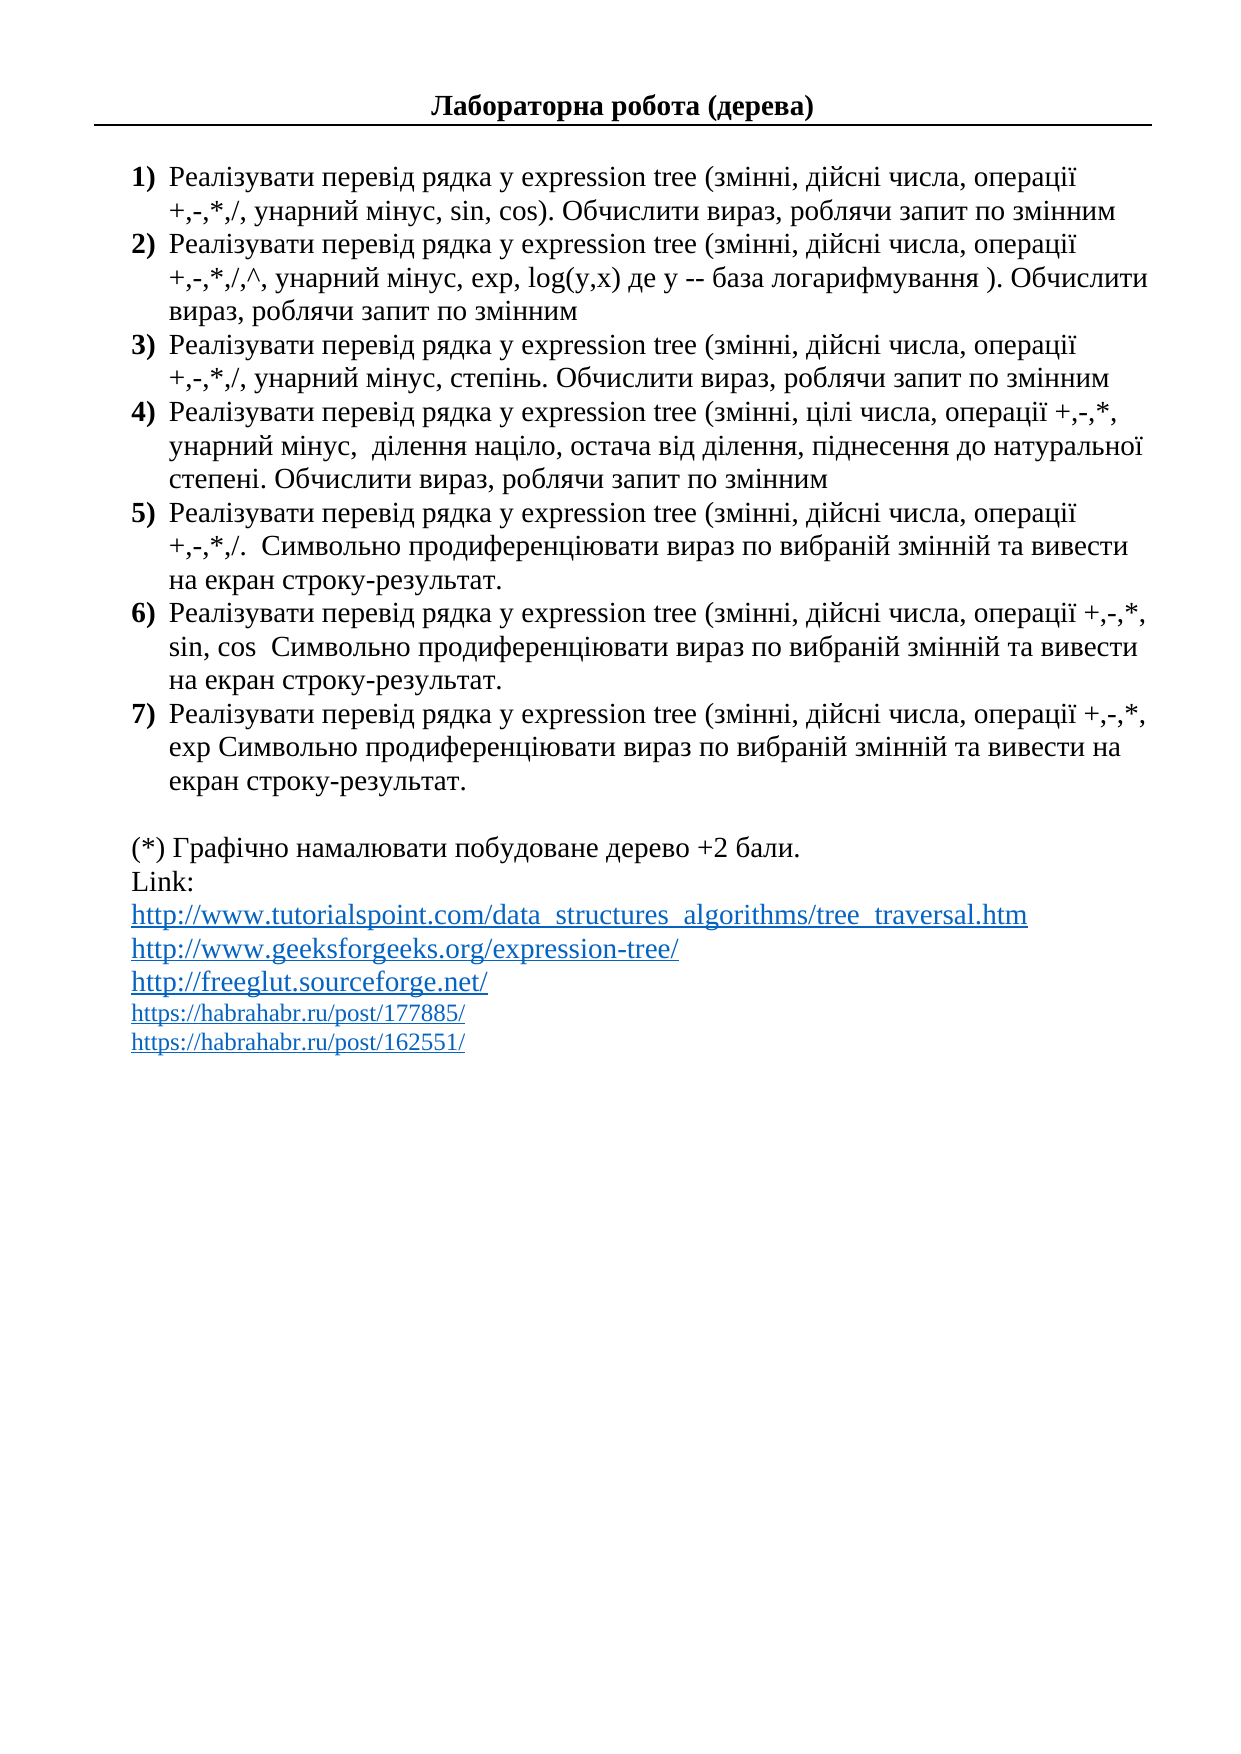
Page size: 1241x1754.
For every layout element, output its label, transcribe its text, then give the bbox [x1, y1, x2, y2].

text http://www.geeksforgeeks.org/expression-tree/ [131, 931, 1152, 964]
text https://habrahabr.ru/post/162551/ [94, 1027, 1152, 1055]
list Реалізувати перевід рядка у expression tree (змінні, дійсні числа, операції +,-,*,/, унарний мінус, степінь. Обчислити вираз, роблячи запит по змінним [131, 327, 1152, 394]
text http://freeglut.sourceforge.net/ [131, 964, 1152, 998]
text Link: [131, 864, 1152, 897]
text http://www.tutorialspoint.com/data_structures_algorithms/tree_traversal.htm [131, 897, 1152, 931]
text https://habrahabr.ru/post/177885/ [94, 998, 1152, 1027]
list Реалізувати перевід рядка у expression tree (змінні, цілі числа, операції +,-,*, унарний мінус, ділення націло, остача від ділення, піднесення до натуральної степені. Обчислити вираз, роблячи запит по змінним [131, 394, 1152, 495]
list Реалізувати перевід рядка у expression tree (змінні, дійсні числа, операції +,-,*, sin, cos Символьно продиференціювати вираз по вибраній змінній та вивести на екран строку-результат. [131, 595, 1152, 696]
list Реалізувати перевід рядка у expression tree (змінні, дійсні числа, операції +,-,*,/,^, унарний мінус, exp, log(y,x) де y -- база логарифмування ). Обчислити вираз, роблячи запит по змінним [131, 226, 1152, 327]
list Реалізувати перевід рядка у expression tree (змінні, дійсні числа, операції +,-,*,/, унарний мінус, sin, cos). Обчислити вираз, роблячи запит по змінним [131, 159, 1152, 226]
list Реалізувати перевід рядка у expression tree (змінні, дійсні числа, операції +,-,*, exp Символьно продиференціювати вираз по вибраній змінній та вивести на екран строку-результат. [131, 696, 1152, 797]
text Лабораторна робота (дерева) [94, 88, 1152, 124]
text (*) Графічно намалювати побудоване дерево +2 бали. [131, 830, 1152, 864]
list Реалізувати перевід рядка у expression tree (змінні, дійсні числа, операції +,-,*,/. Символьно продиференціювати вираз по вибраній змінній та вивести на екран строку-результат. [131, 495, 1152, 595]
